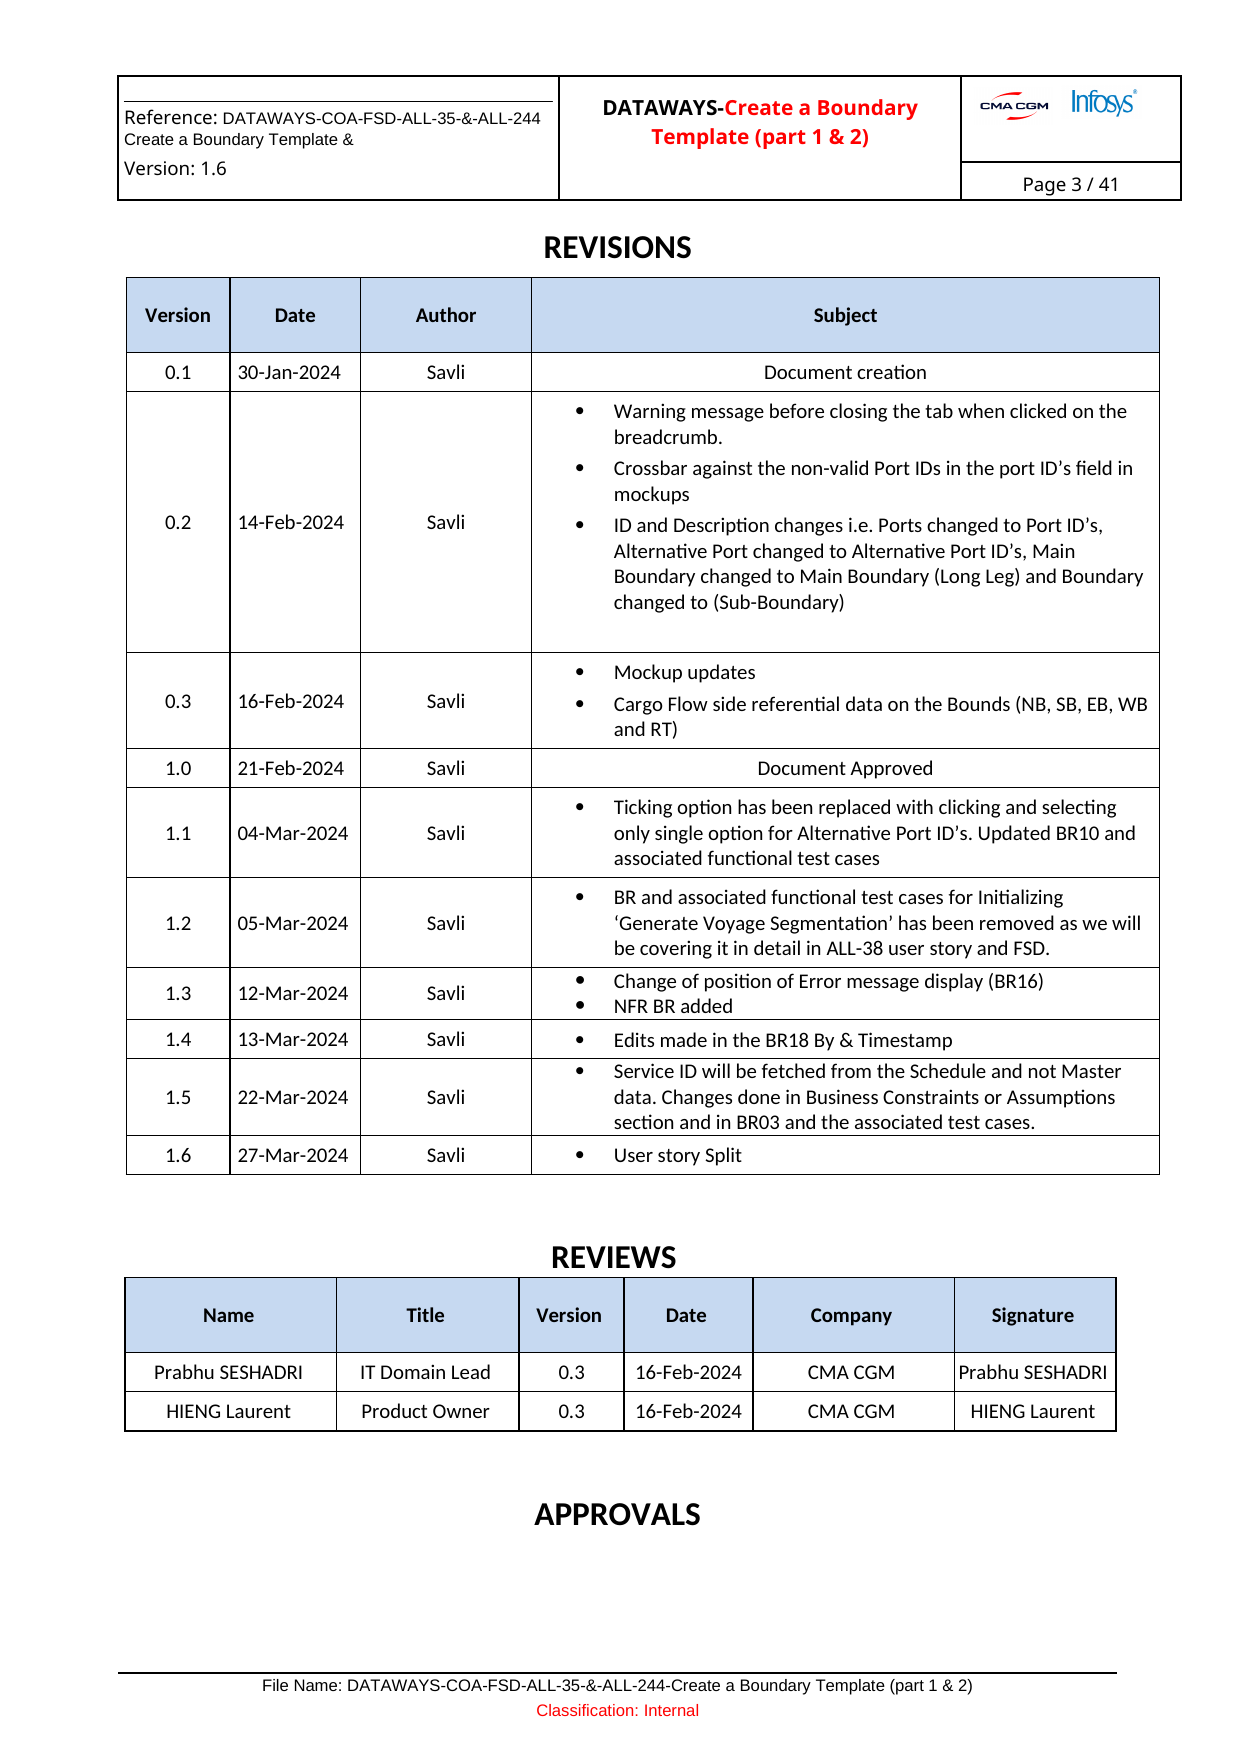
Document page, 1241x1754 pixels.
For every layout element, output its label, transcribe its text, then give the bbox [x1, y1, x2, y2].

table_cell Savli [361, 1020, 531, 1058]
table_header Name [126, 1278, 336, 1352]
table_cell Savli [361, 653, 531, 748]
table_cell Document creation [532, 353, 1159, 391]
table_header Subject [532, 278, 1159, 352]
table_cell 0.3 [520, 1392, 623, 1430]
table_cell 14-Feb-2024 [231, 392, 360, 652]
table_cell IT Domain Lead [337, 1353, 518, 1391]
table_cell Prabhu SESHADRI [955, 1353, 1115, 1391]
table_header Date [625, 1278, 752, 1352]
table_cell 27-Mar-2024 [231, 1136, 360, 1174]
table_header Version [127, 278, 229, 352]
table_cell 0.3 [520, 1353, 623, 1391]
table_cell Edits made in the BR18 By & Timestamp [532, 1020, 1159, 1058]
table_cell Change of position of Error message display (BR16) NFR BR added [532, 968, 1159, 1019]
table_cell Savli [361, 1136, 531, 1174]
table_cell Savli [361, 878, 531, 967]
table_header Version [520, 1278, 623, 1352]
table_cell Prabhu SESHADRI [126, 1353, 336, 1391]
table_cell 1.5 [127, 1059, 229, 1135]
text APPROVALS [118, 1493, 1117, 1534]
table_cell 0.3 [127, 653, 229, 748]
table_cell Product Owner [337, 1392, 518, 1430]
table_cell Savli [361, 968, 531, 1019]
table_cell 1.3 [127, 968, 229, 1019]
table_cell User story Split [532, 1136, 1159, 1174]
table_header Company [754, 1278, 954, 1352]
table_cell 0.1 [127, 353, 229, 391]
table_cell Ticking option has been replaced with clicking and selecting only single option for Alternative Port ID’s. Updated BR10 and associated functional test cases [532, 788, 1159, 877]
table_cell Service ID will be fetched from the Schedule and not Master data. Changes done in Business Constraints or Assumptions section and in BR03 and the associated test cases. [532, 1059, 1159, 1135]
table_cell Savli [361, 353, 531, 391]
table_cell 1.6 [127, 1136, 229, 1174]
table_cell 13-Mar-2024 [231, 1020, 360, 1058]
table_cell 1.2 [127, 878, 229, 967]
text REVIEWS [118, 1236, 1117, 1277]
table_cell BR and associated functional test cases for Initializing ‘Generate Voyage Segmentation’ has been removed as we will be covering it in detail in ALL-38 user story and FSD. [532, 878, 1159, 967]
table_cell 22-Mar-2024 [231, 1059, 360, 1135]
table_cell 12-Mar-2024 [231, 968, 360, 1019]
table_cell 1.1 [127, 788, 229, 877]
table_cell CMA CGM [754, 1353, 954, 1391]
table_cell 16-Feb-2024 [625, 1353, 752, 1391]
text REVISIONS [118, 226, 1117, 267]
table_cell Savli [361, 749, 531, 787]
table_cell 05-Mar-2024 [231, 878, 360, 967]
table_cell 1.0 [127, 749, 229, 787]
table_header Date [231, 278, 360, 352]
table_cell Warning message before closing the tab when clicked on the breadcrumb. Crossbar against the non-valid Port IDs in the port ID’s field in mockups ID and Description changes i.e. Ports changed to Port ID’s, Alternative Port changed to Alternative Port ID’s, Main Boundary changed to Main Boundary (Long Leg) and Boundary changed to (Sub-Boundary) [532, 392, 1159, 652]
table_cell 16-Feb-2024 [625, 1392, 752, 1430]
table_header Author [361, 278, 531, 352]
table_cell 30-Jan-2024 [231, 353, 360, 391]
picture [1061, 85, 1143, 119]
table_cell Mockup updates Cargo Flow side referential data on the Bounds (NB, SB, EB, WB and RT) [532, 653, 1159, 748]
table_cell Savli [361, 1059, 531, 1135]
table_cell 21-Feb-2024 [231, 749, 360, 787]
table_cell 16-Feb-2024 [231, 653, 360, 748]
table_cell Savli [361, 392, 531, 652]
table_cell HIENG Laurent [126, 1392, 336, 1430]
table_cell Savli [361, 788, 531, 877]
table_header Title [337, 1278, 518, 1352]
table_cell HIENG Laurent [955, 1392, 1115, 1430]
table_cell 04-Mar-2024 [231, 788, 360, 877]
table_header Signature [955, 1278, 1115, 1352]
table_cell CMA CGM [754, 1392, 954, 1430]
table_cell 0.2 [127, 392, 229, 652]
picture [973, 87, 1053, 125]
table_cell Document Approved [532, 749, 1159, 787]
table_cell 1.4 [127, 1020, 229, 1058]
